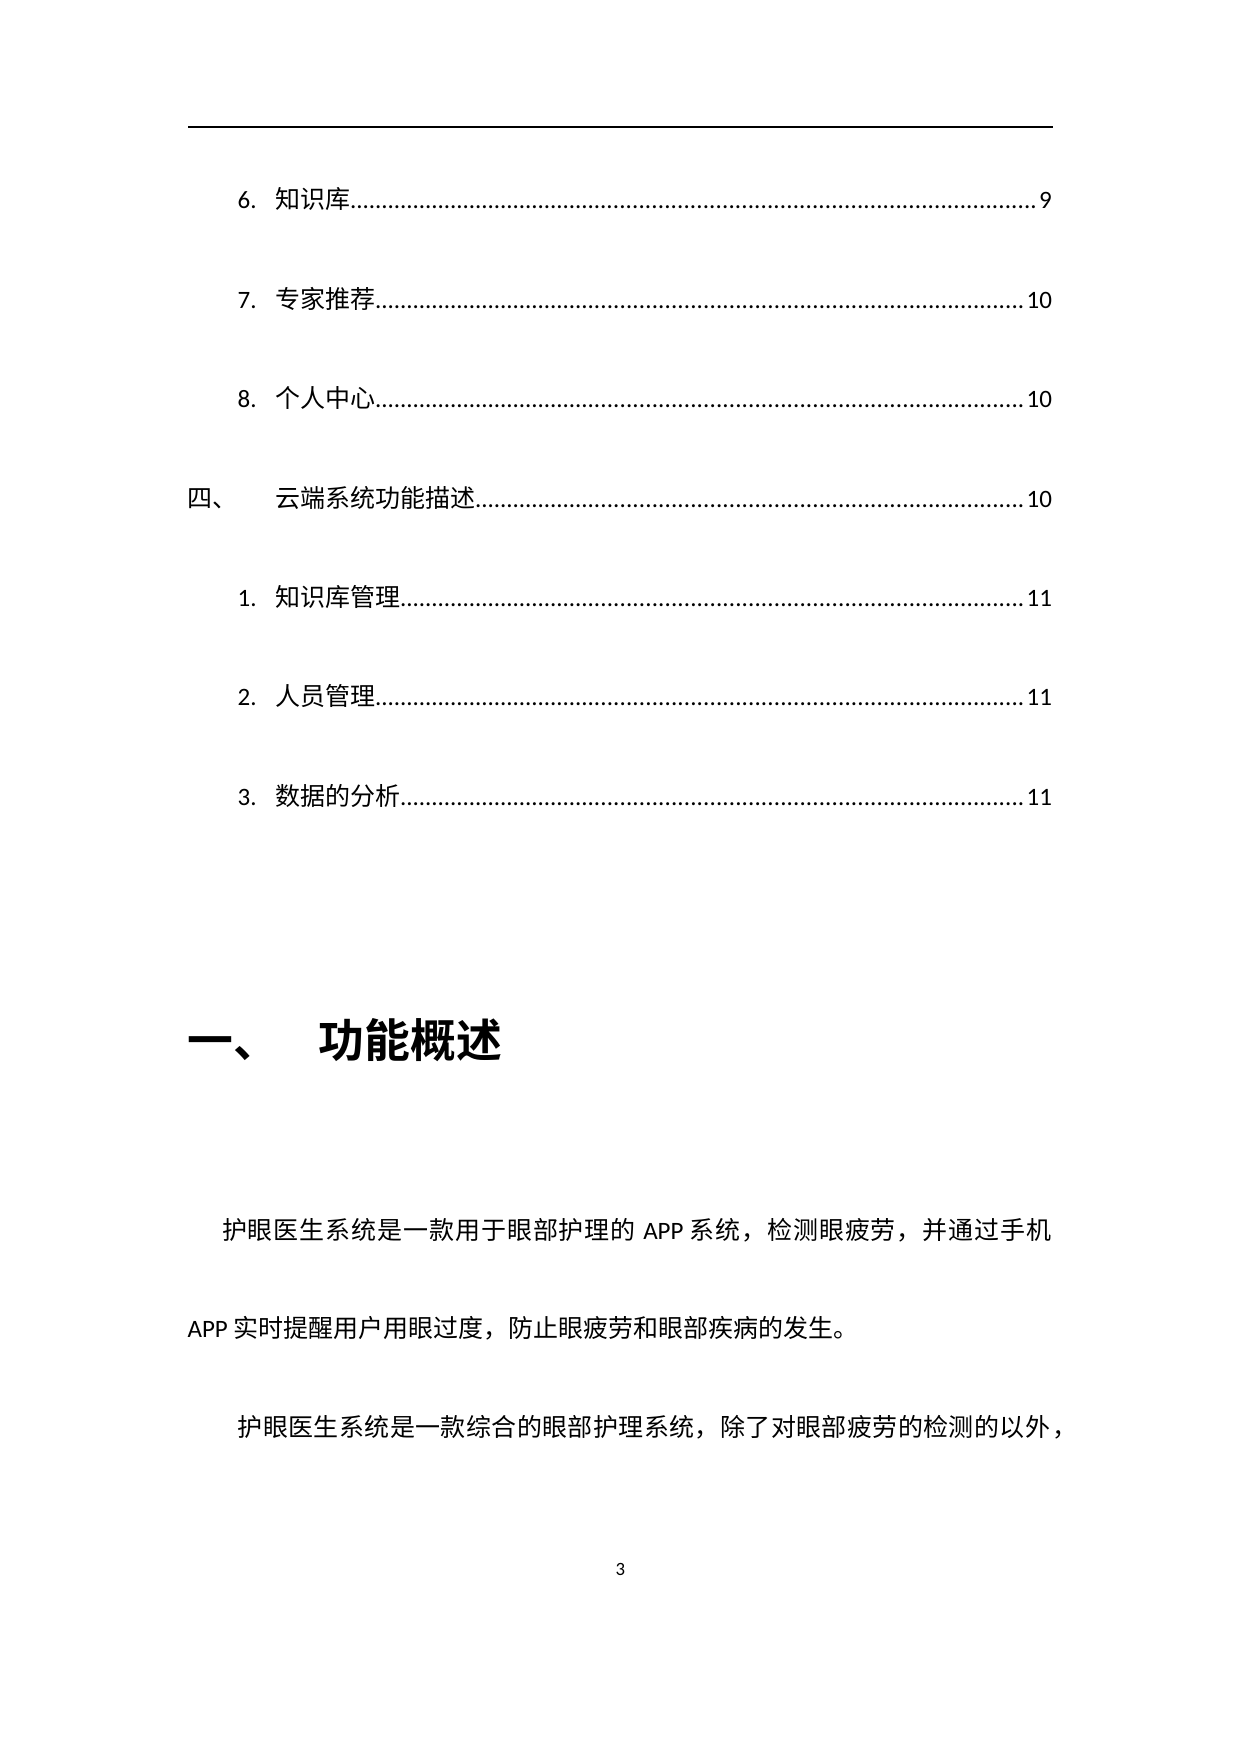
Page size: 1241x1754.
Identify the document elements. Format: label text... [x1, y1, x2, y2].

text 护眼医生系统是一款用于眼部护理的APP系统，检测眼疲劳，并通过手机APP实时提醒用户用眼过度，防止眼疲劳和眼部疾病的发生。 [187, 1196, 1053, 1359]
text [187, 1393, 1053, 1458]
subtitle 功能概述 [187, 989, 1053, 1087]
